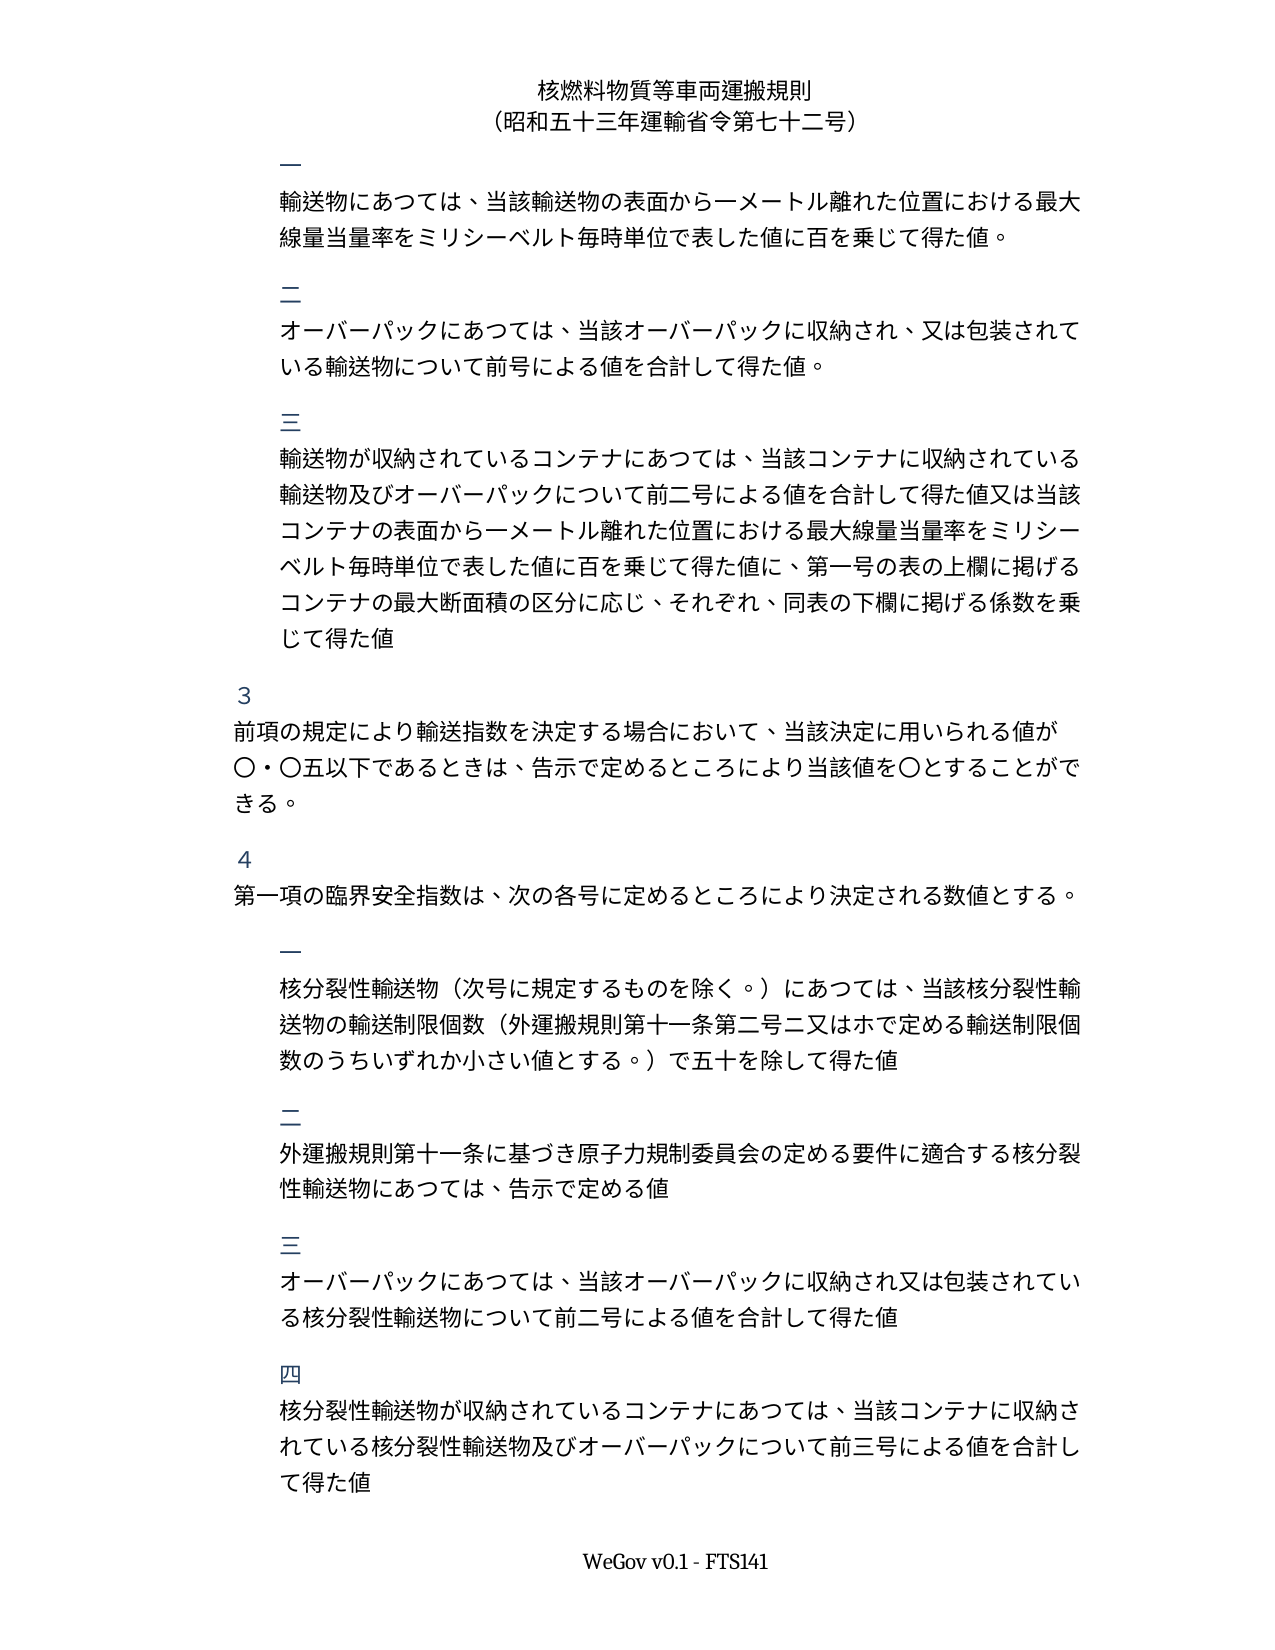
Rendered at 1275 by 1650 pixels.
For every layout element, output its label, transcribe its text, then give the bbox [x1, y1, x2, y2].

subtitle 一 [279, 150, 1087, 181]
text オーバーパックにあつては、当該オーバーパックに収納され、又は包装されている輸送物について前号による値を合計して得た値。 [279, 314, 1087, 382]
text オーバーパックにあつては、当該オーバーパックに収納され又は包装されている核分裂性輸送物について前二号による値を合計して得た値 [279, 1266, 1087, 1333]
subtitle 一 [279, 937, 1087, 968]
subtitle 二 [279, 279, 1087, 310]
text 輸送物にあつては、当該輸送物の表面から一メートル離れた位置における最大線量当量率をミリシーベルト毎時単位で表した値に百を乗じて得た値。 [279, 186, 1087, 253]
text 第一項の臨界安全指数は、次の各号に定めるところにより決定される数値とする。 [233, 880, 1087, 911]
subtitle 四 [279, 1359, 1087, 1390]
text 外運搬規則第十一条に基づき原子力規制委員会の定める要件に適合する核分裂性輸送物にあつては、告示で定める値 [279, 1137, 1087, 1205]
text 輸送物が収納されているコンテナにあつては、当該コンテナに収納されている輸送物及びオーバーパックについて前二号による値を合計して得た値又は当該コンテナの表面から一メートル離れた位置における最大線量当量率をミリシーベルト毎時単位で表した値に百を乗じて得た値に、第一号の表の上欄に掲げるコンテナの最大断面積の区分に応じ、それぞれ、同表の下欄に掲げる係数を乗じて得た値 [279, 443, 1087, 654]
subtitle 三 [279, 407, 1087, 438]
subtitle ４ [233, 844, 1087, 876]
text 前項の規定により輸送指数を決定する場合において、当該決定に用いられる値が〇・〇五以下であるときは、告示で定めるところにより当該値を〇とすることができる。 [233, 716, 1087, 819]
subtitle ３ [233, 680, 1087, 711]
text 核分裂性輸送物（次号に規定するものを除く。）にあつては、当該核分裂性輸送物の輸送制限個数（外運搬規則第十一条第二号ニ又はホで定める輸送制限個数のうちいずれか小さい値とする。）で五十を除して得た値 [279, 973, 1087, 1076]
subtitle 三 [279, 1230, 1087, 1261]
text 核分裂性輸送物が収納されているコンテナにあつては、当該コンテナに収納されている核分裂性輸送物及びオーバーパックについて前三号による値を合計して得た値 [279, 1395, 1087, 1498]
subtitle 二 [279, 1102, 1087, 1133]
